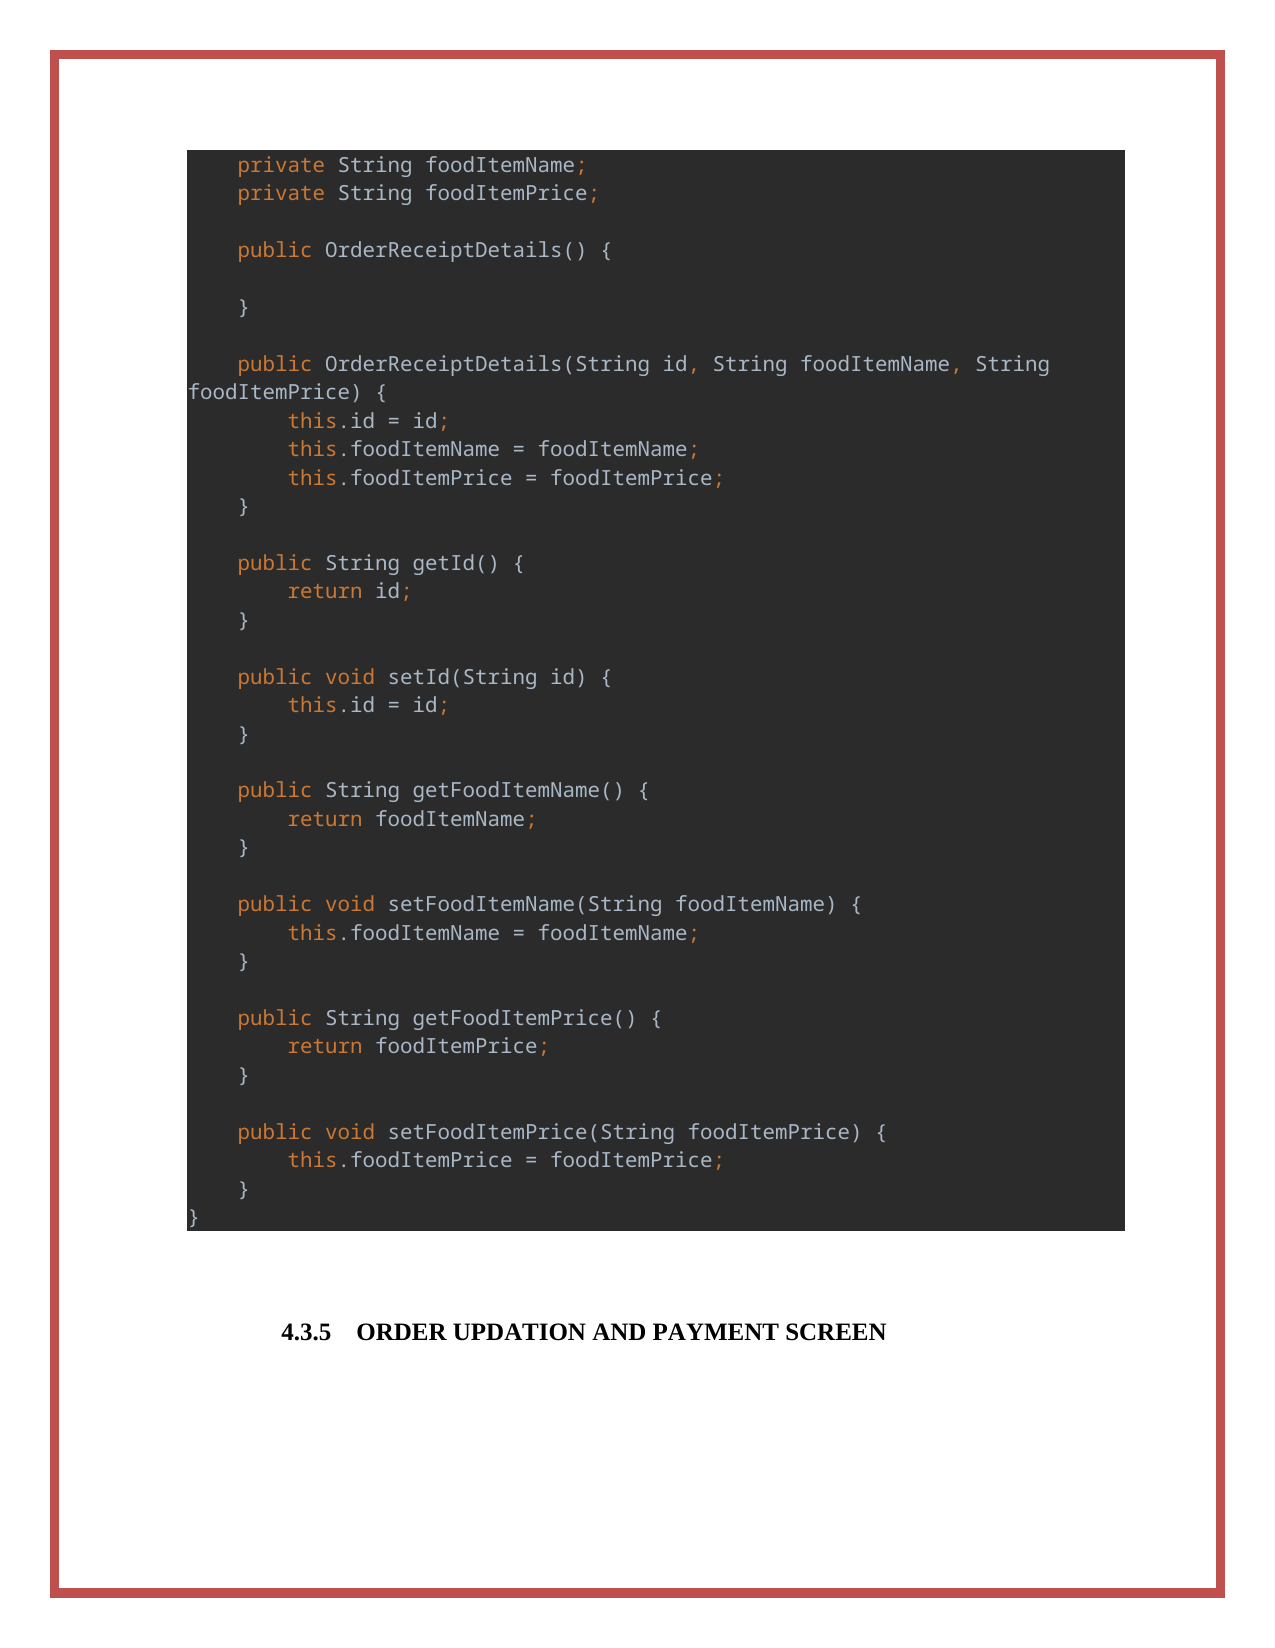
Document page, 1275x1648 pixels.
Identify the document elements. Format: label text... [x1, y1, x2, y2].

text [187, 150, 1125, 1231]
list ORDER UPDATION AND PAYMENT SCREEN [281, 1317, 1125, 1346]
